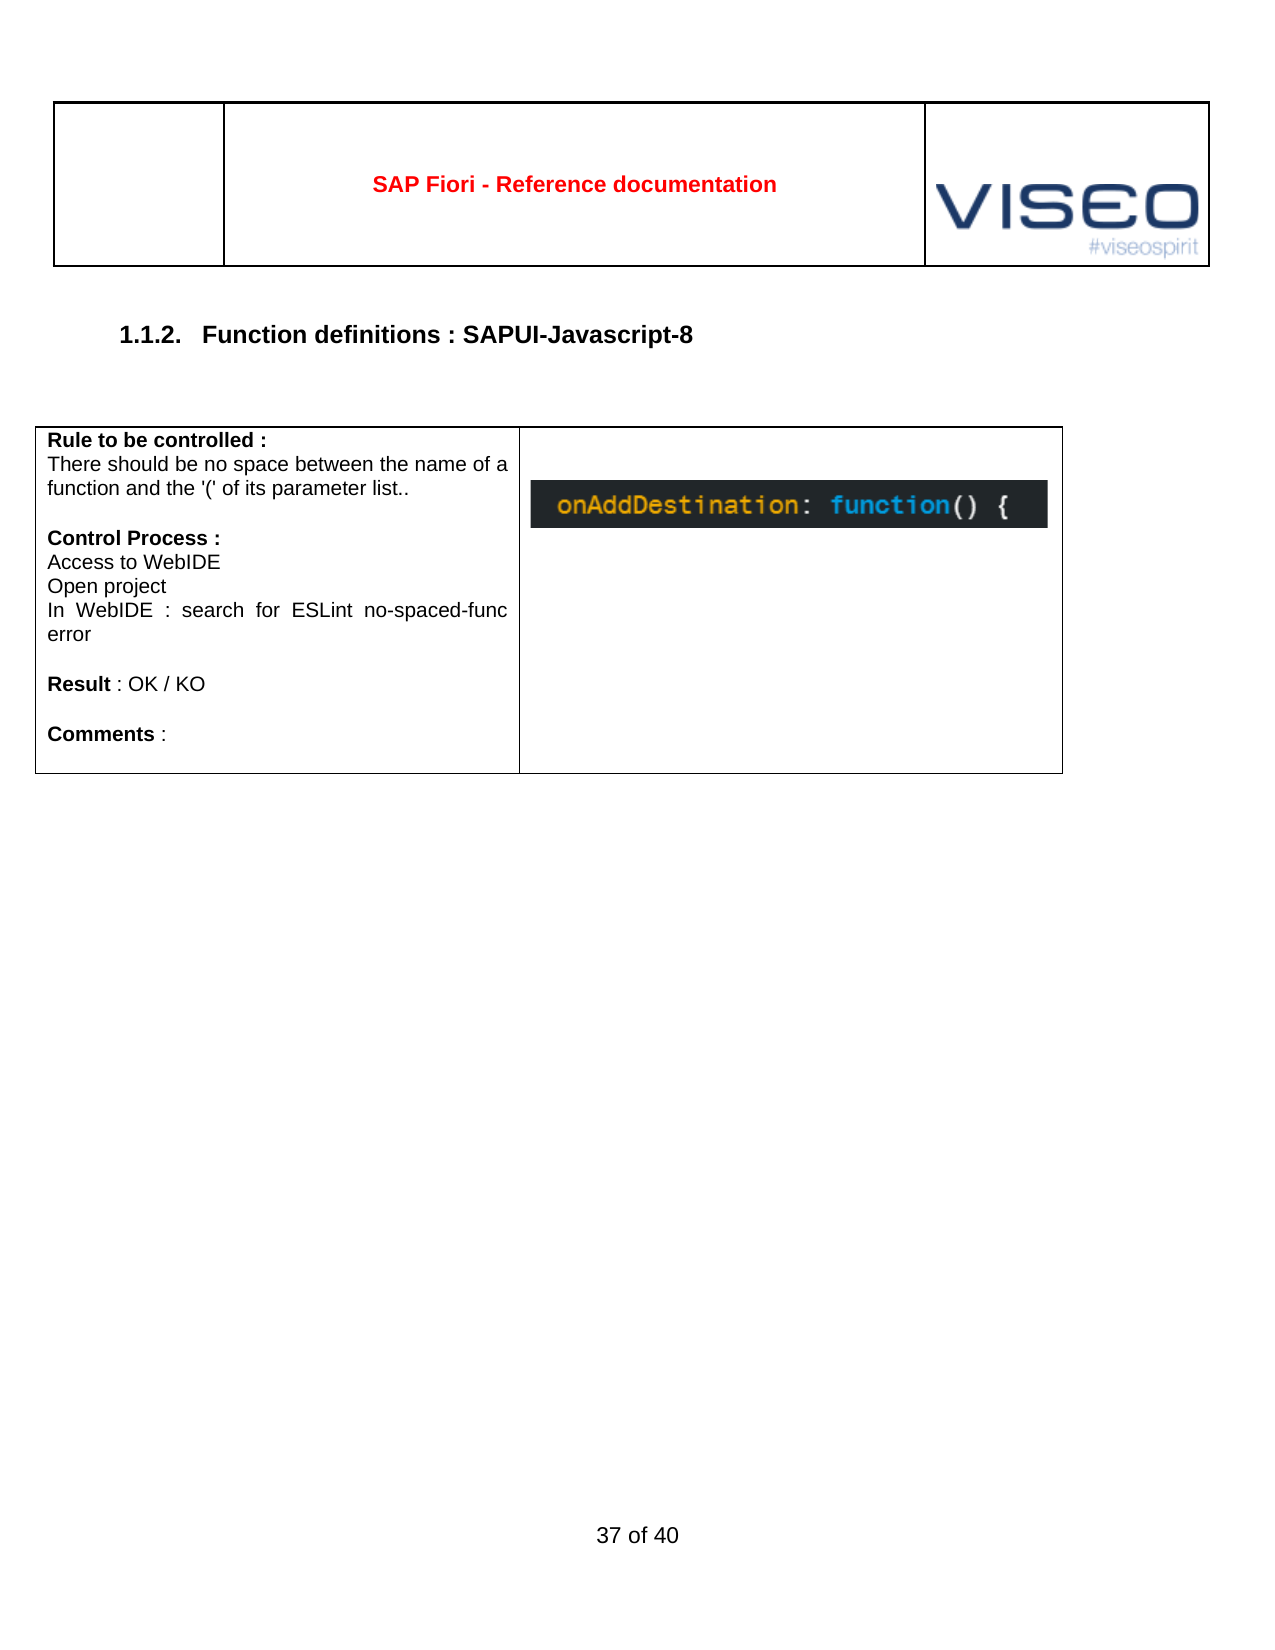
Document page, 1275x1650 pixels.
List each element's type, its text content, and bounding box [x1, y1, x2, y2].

table_header [520, 428, 1062, 772]
picture [530, 480, 1048, 528]
table_header Rule to be controlled : There should be no space between the name of a function and the '(' of its parameter list.. Control Process : Access to WebIDE Open project In WebIDE : search for ESLint no-spaced-func error Result : OK / KO Comments : [36, 428, 519, 772]
picture [936, 184, 1199, 260]
subtitle Function definitions : SAPUI-Javascript-8 [119, 320, 1216, 349]
